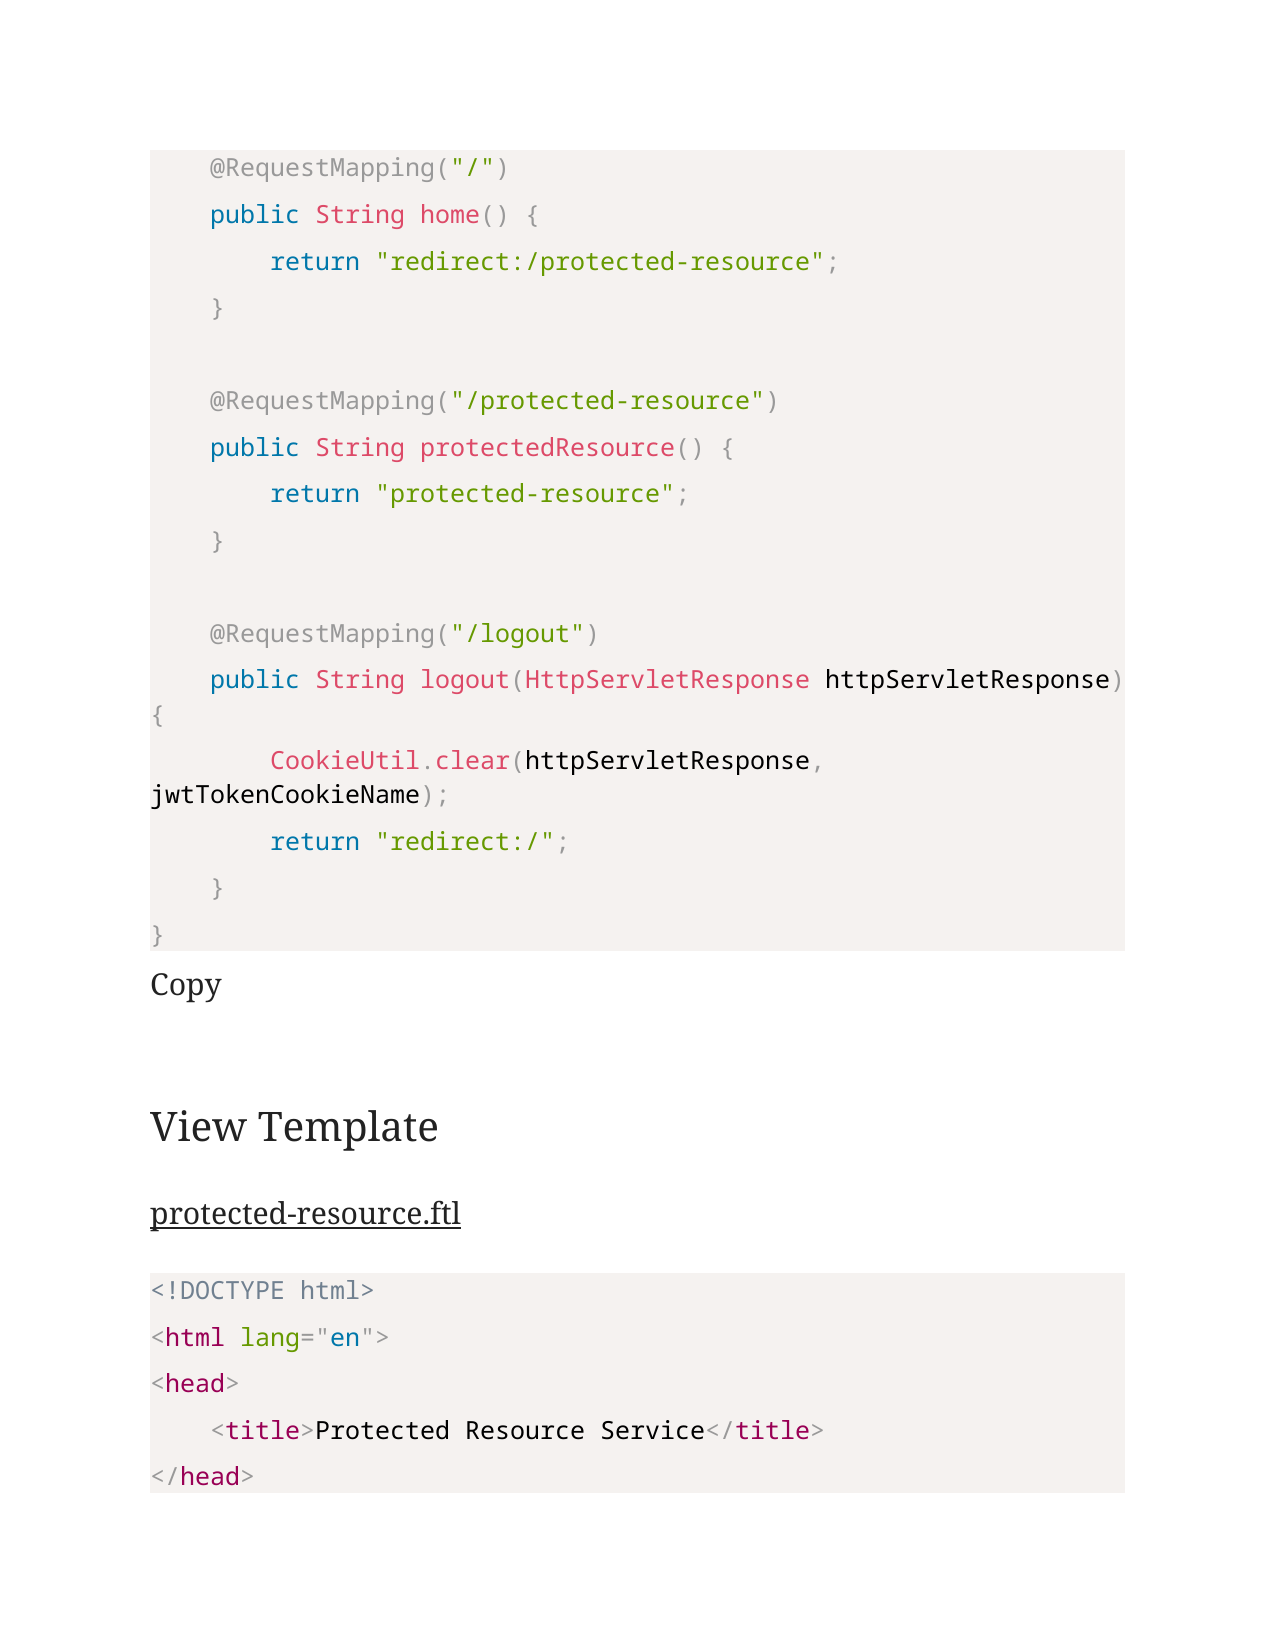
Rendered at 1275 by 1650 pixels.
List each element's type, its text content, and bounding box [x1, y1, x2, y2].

text Copy [150, 963, 1125, 1004]
text public String protectedResource() { [150, 429, 1125, 463]
text public String home() { [150, 197, 1125, 231]
text } [150, 870, 1125, 904]
text </head> [150, 1459, 1125, 1493]
text <title>Protected Resource Service</title> [150, 1412, 1125, 1446]
text <head> [150, 1366, 1125, 1400]
text } [150, 917, 1125, 951]
text } [150, 522, 1125, 557]
text CookieUtil.clear(httpServletResponse, jwtTokenCookieName); [150, 743, 1125, 811]
text return "protected-resource"; [150, 476, 1125, 510]
text return "redirect:/"; [150, 823, 1125, 857]
text @RequestMapping("/protected-resource") [150, 383, 1125, 417]
text protected-resource.ftl [150, 1192, 1125, 1233]
text <!DOCTYPE html> [150, 1273, 1125, 1307]
text return "redirect:/protected-resource"; [150, 243, 1125, 277]
text View Template [150, 1098, 1125, 1153]
text public String logout(HttpServletResponse httpServletResponse) { [150, 662, 1125, 730]
text <html lang="en"> [150, 1319, 1125, 1353]
text } [150, 290, 1125, 324]
text @RequestMapping("/") [150, 150, 1125, 184]
text @RequestMapping("/logout") [150, 616, 1125, 650]
